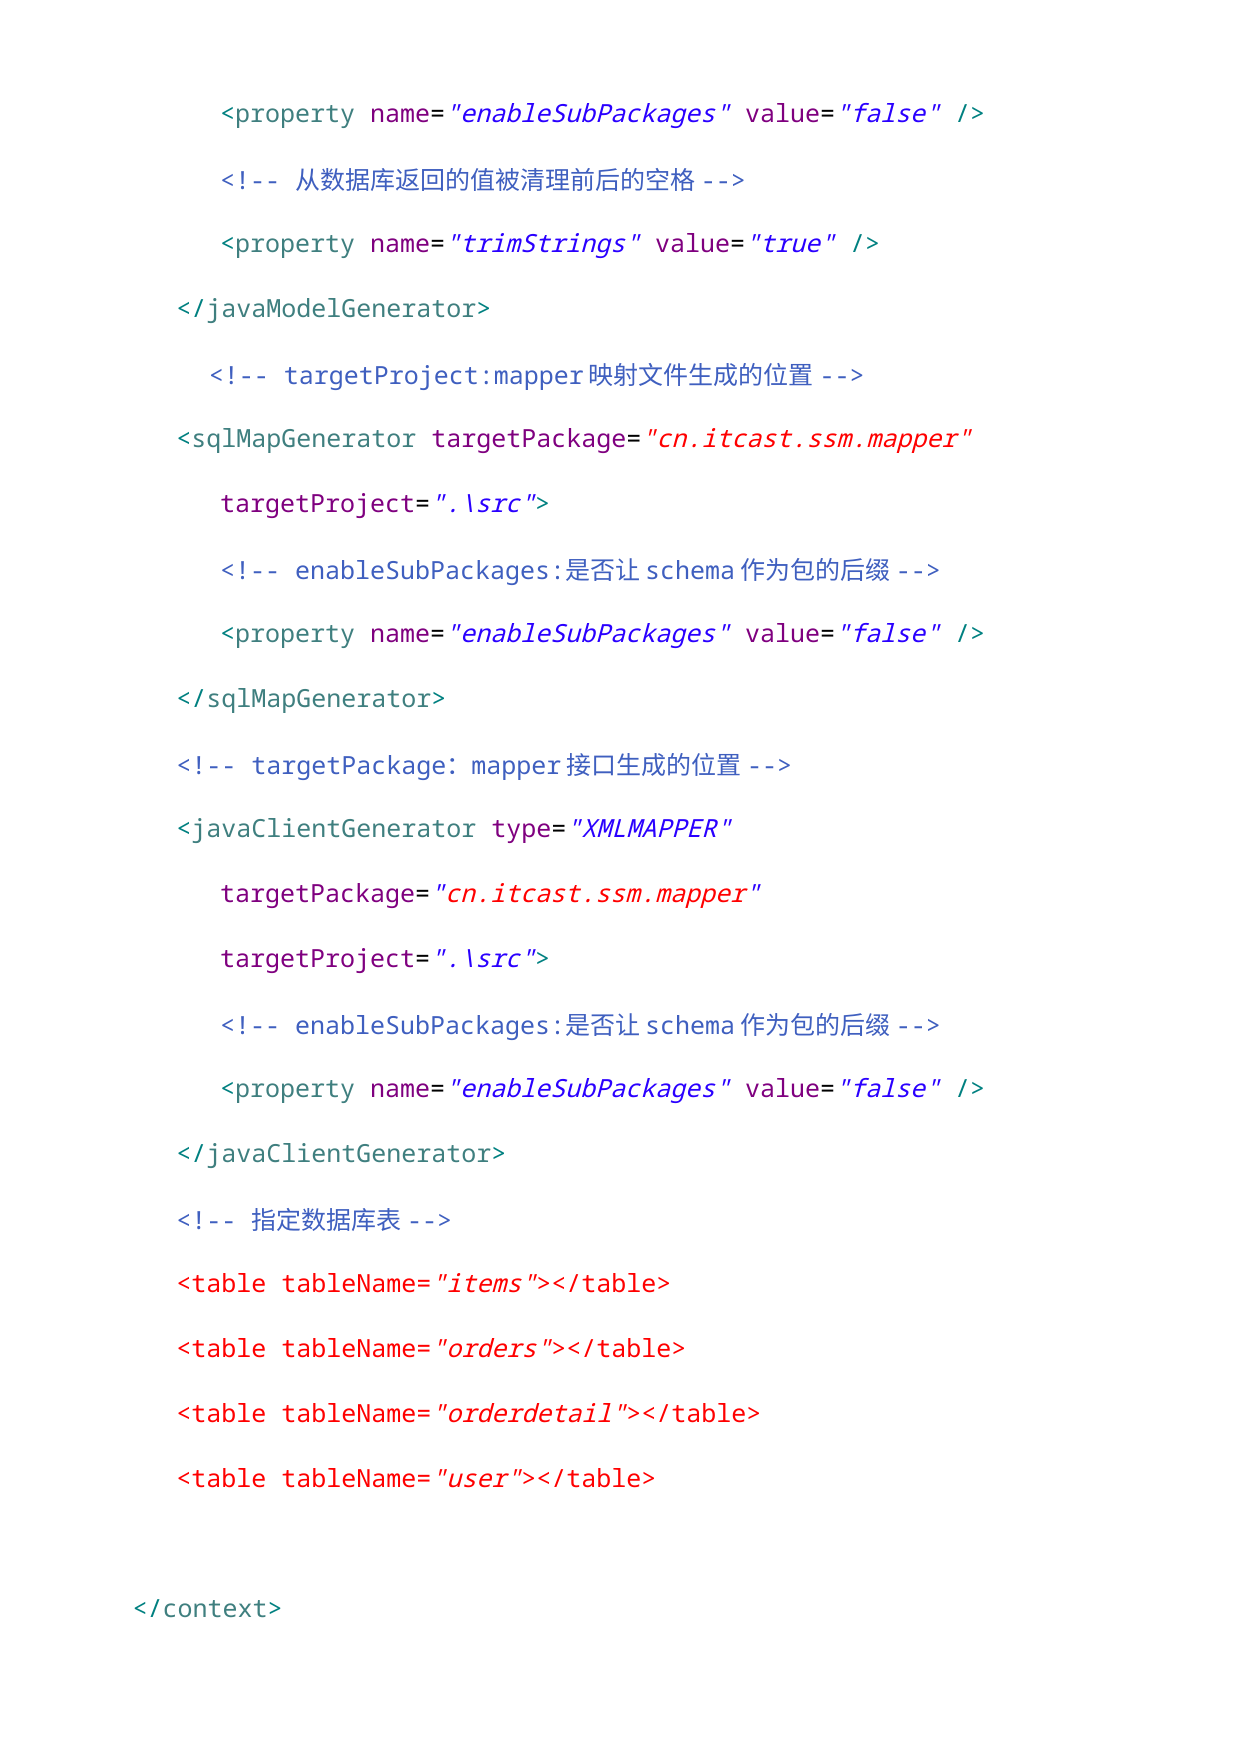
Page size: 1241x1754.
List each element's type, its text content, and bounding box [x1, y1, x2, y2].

text <table tableName="orderdetail"></table> [89, 1381, 1167, 1446]
text <!-- 从数据库返回的值被清理前后的空格 --> [89, 146, 1167, 211]
text <table tableName="items"></table> [89, 1251, 1167, 1316]
text <property name="enableSubPackages" value="false" /> [89, 81, 1167, 146]
text </javaModelGenerator> [89, 276, 1167, 341]
text <!-- enableSubPackages:是否让schema作为包的后缀 --> [89, 536, 1167, 601]
text <!-- targetPackage：mapper接口生成的位置 --> [89, 731, 1167, 796]
text targetProject=".\src"> [89, 926, 1167, 991]
text <sqlMapGenerator targetPackage="cn.itcast.ssm.mapper" [89, 406, 1167, 471]
text <table tableName="user"></table> [89, 1446, 1167, 1511]
text </context> [89, 1576, 1167, 1641]
text <!-- enableSubPackages:是否让schema作为包的后缀 --> [89, 991, 1167, 1056]
text </sqlMapGenerator> [89, 666, 1167, 731]
text <!-- targetProject:mapper映射文件生成的位置 --> [89, 341, 1167, 406]
text <table tableName="orders"></table> [89, 1316, 1167, 1381]
text targetProject=".\src"> [89, 471, 1167, 536]
text <property name="trimStrings" value="true" /> [89, 211, 1167, 276]
text <property name="enableSubPackages" value="false" /> [89, 1056, 1167, 1121]
text <javaClientGenerator type="XMLMAPPER" [89, 796, 1167, 861]
text <!-- 指定数据库表 --> [89, 1186, 1167, 1251]
text targetPackage="cn.itcast.ssm.mapper" [89, 861, 1167, 926]
text <property name="enableSubPackages" value="false" /> [89, 601, 1167, 666]
text </javaClientGenerator> [89, 1121, 1167, 1186]
